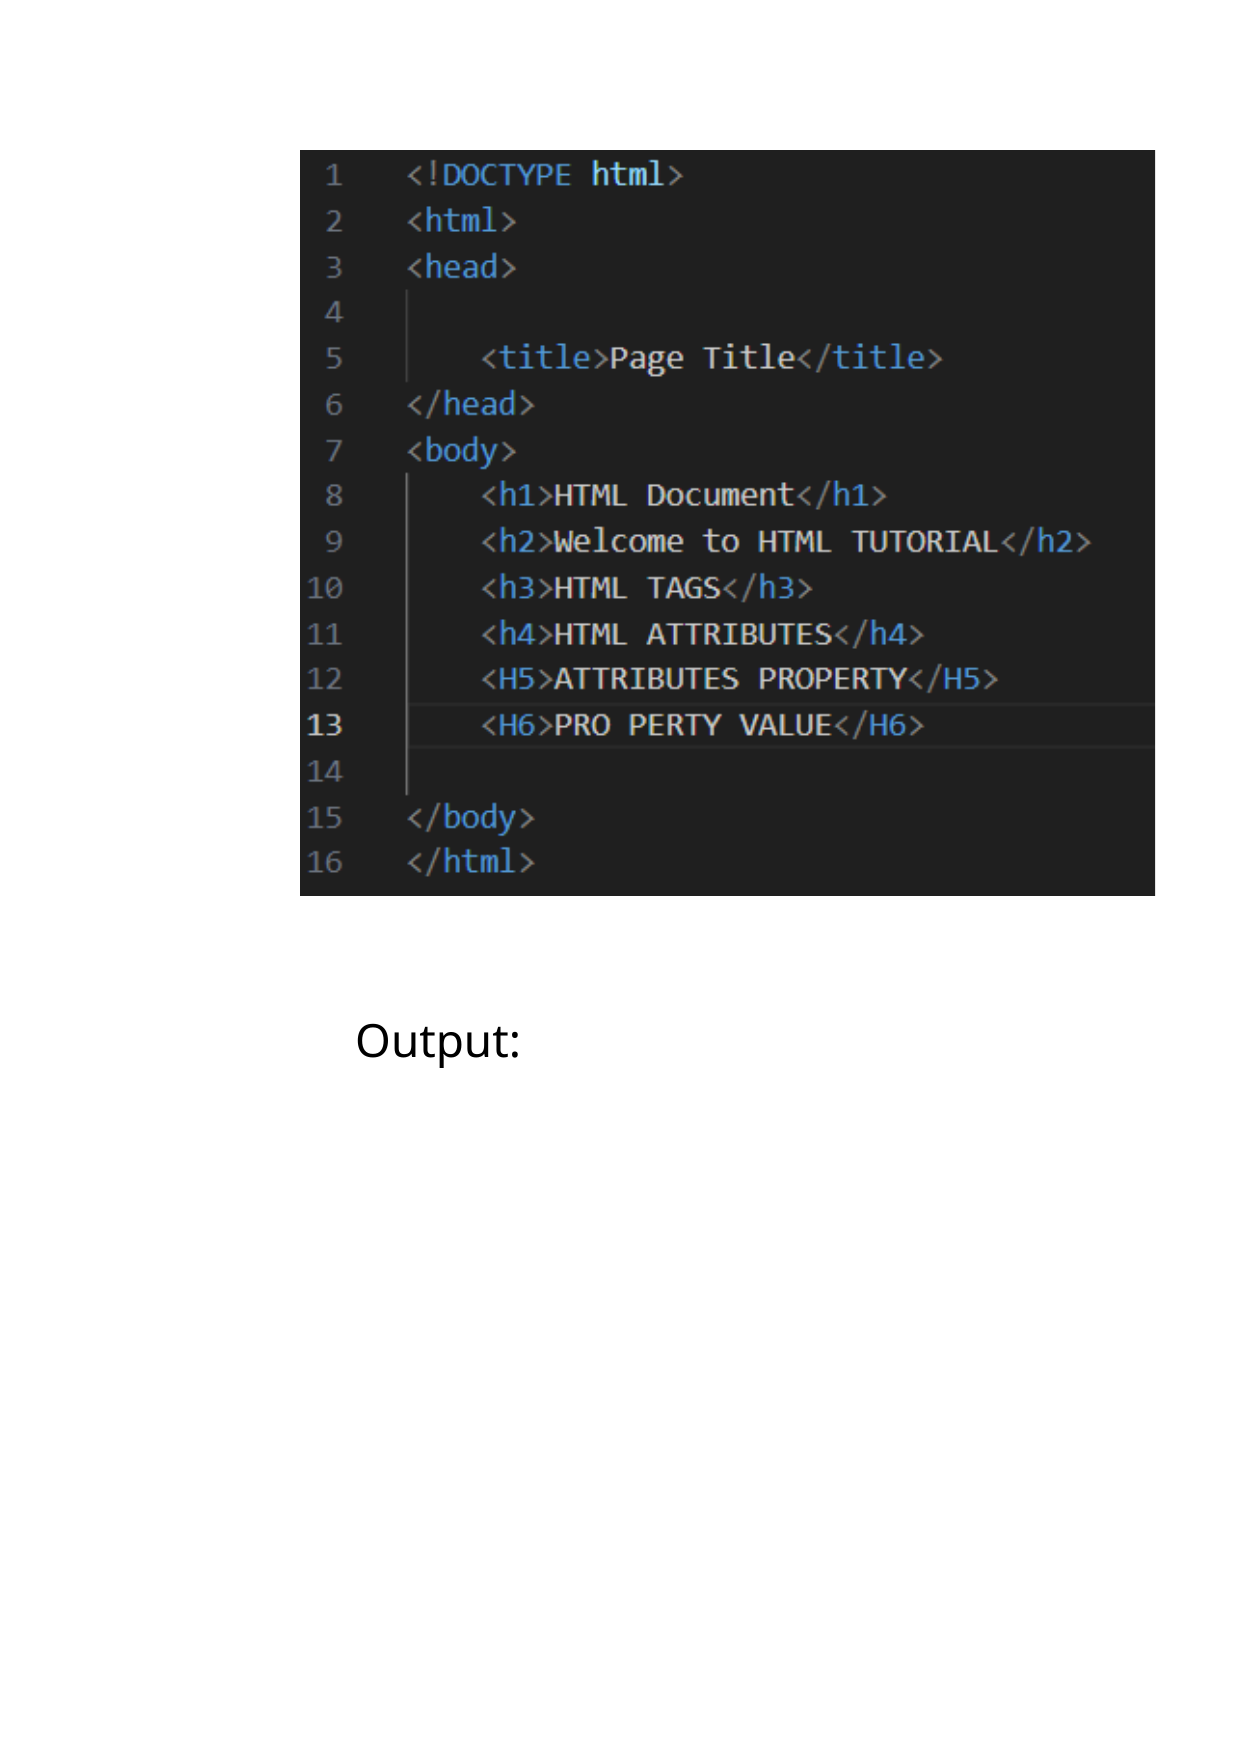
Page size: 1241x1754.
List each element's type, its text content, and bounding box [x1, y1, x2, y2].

text Output: [150, 1008, 1090, 1071]
picture [300, 150, 1156, 896]
